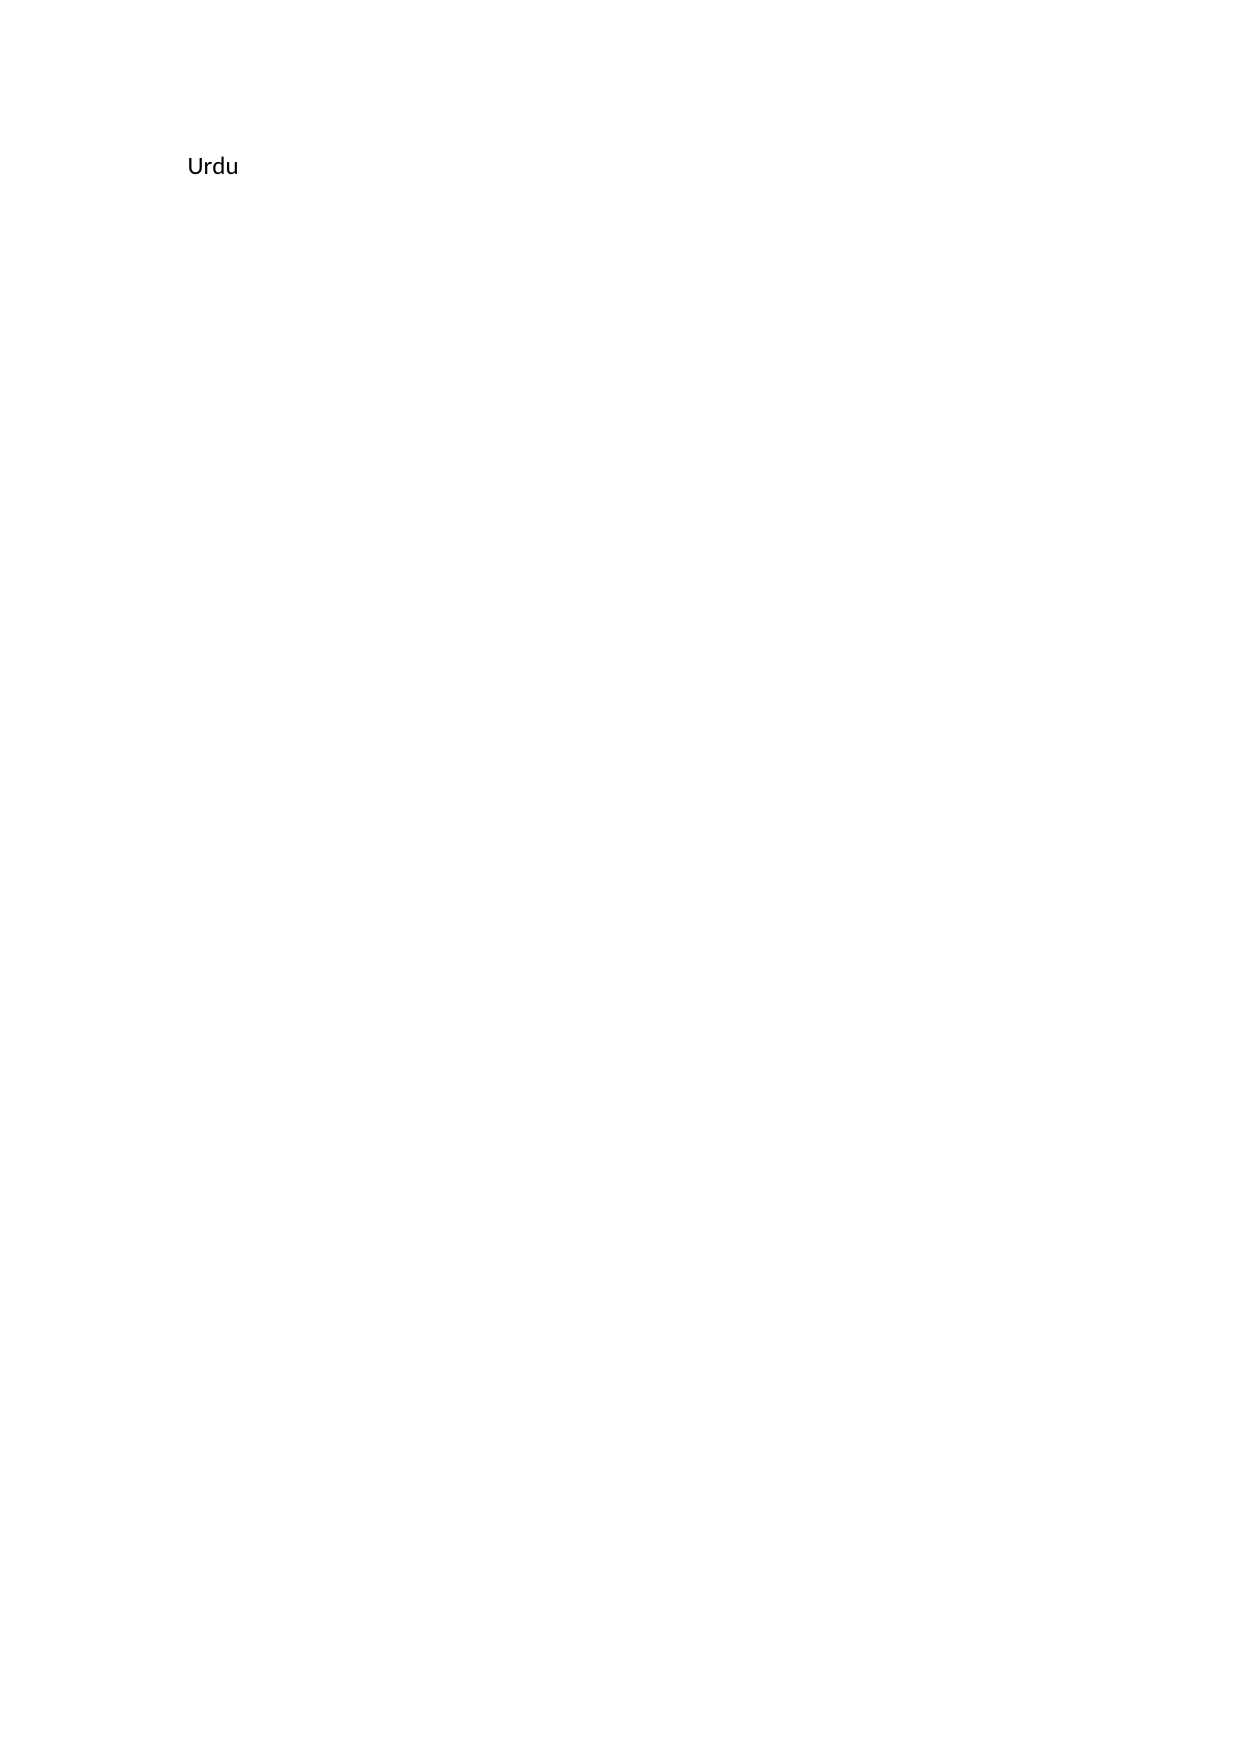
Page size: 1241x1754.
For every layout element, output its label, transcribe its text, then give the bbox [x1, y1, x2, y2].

text Urdu [187, 150, 1053, 181]
